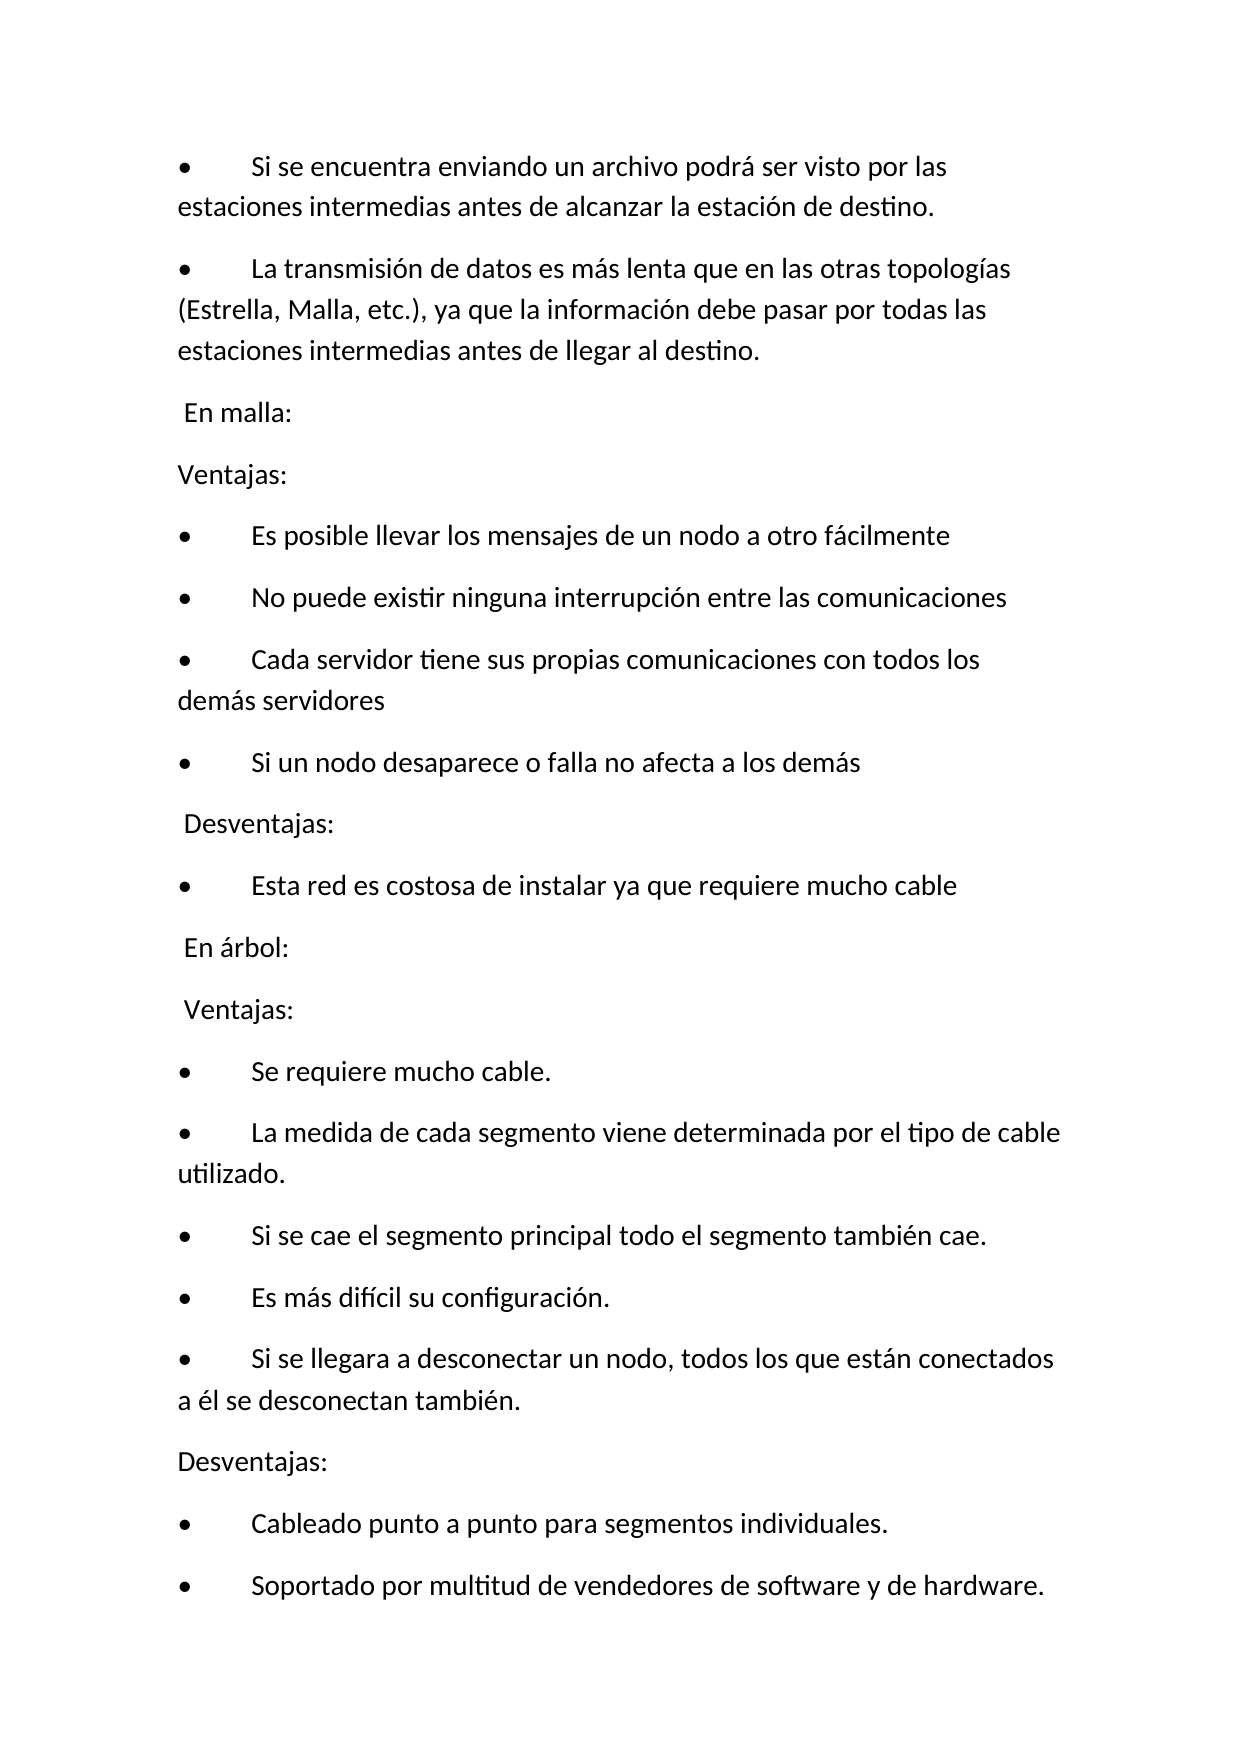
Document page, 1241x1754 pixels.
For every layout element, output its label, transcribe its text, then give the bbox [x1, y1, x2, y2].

text • Si se encuentra enviando un archivo podrá ser visto por las estaciones intermedias antes de alcanzar la estación de destino. [177, 148, 1063, 224]
text • No puede existir ninguna interrupción entre las comunicaciones [177, 579, 1063, 615]
text • Es más difícil su configuración. [177, 1279, 1063, 1314]
text • Cableado punto a punto para segmentos individuales. [177, 1505, 1063, 1541]
text • Esta red es costosa de instalar ya que requiere mucho cable [177, 867, 1063, 903]
text • Se requiere mucho cable. [177, 1053, 1063, 1088]
text • Si se llegara a desconectar un nodo, todos los que están conectados a él se desconectan también. [177, 1341, 1063, 1417]
text Desventajas: [177, 1443, 1063, 1479]
text En árbol: [177, 929, 1063, 965]
text • La transmisión de datos es más lenta que en las otras topologías (Estrella, Malla, etc.), ya que la información debe pasar por todas las estaciones intermedias antes de llegar al destino. [177, 250, 1063, 368]
text • Soportado por multitud de vendedores de software y de hardware. [177, 1567, 1063, 1602]
text • La medida de cada segmento viene determinada por el tipo de cable utilizado. [177, 1114, 1063, 1191]
text • Si un nodo desaparece o falla no afecta a los demás [177, 744, 1063, 779]
text • Es posible llevar los mensajes de un nodo a otro fácilmente [177, 517, 1063, 553]
text Ventajas: [177, 991, 1063, 1026]
text • Si se cae el segmento principal todo el segmento también cae. [177, 1217, 1063, 1253]
text Ventajas: [177, 456, 1063, 491]
text En malla: [177, 394, 1063, 429]
text Desventajas: [177, 806, 1063, 841]
text • Cada servidor tiene sus propias comunicaciones con todos los demás servidores [177, 641, 1063, 718]
